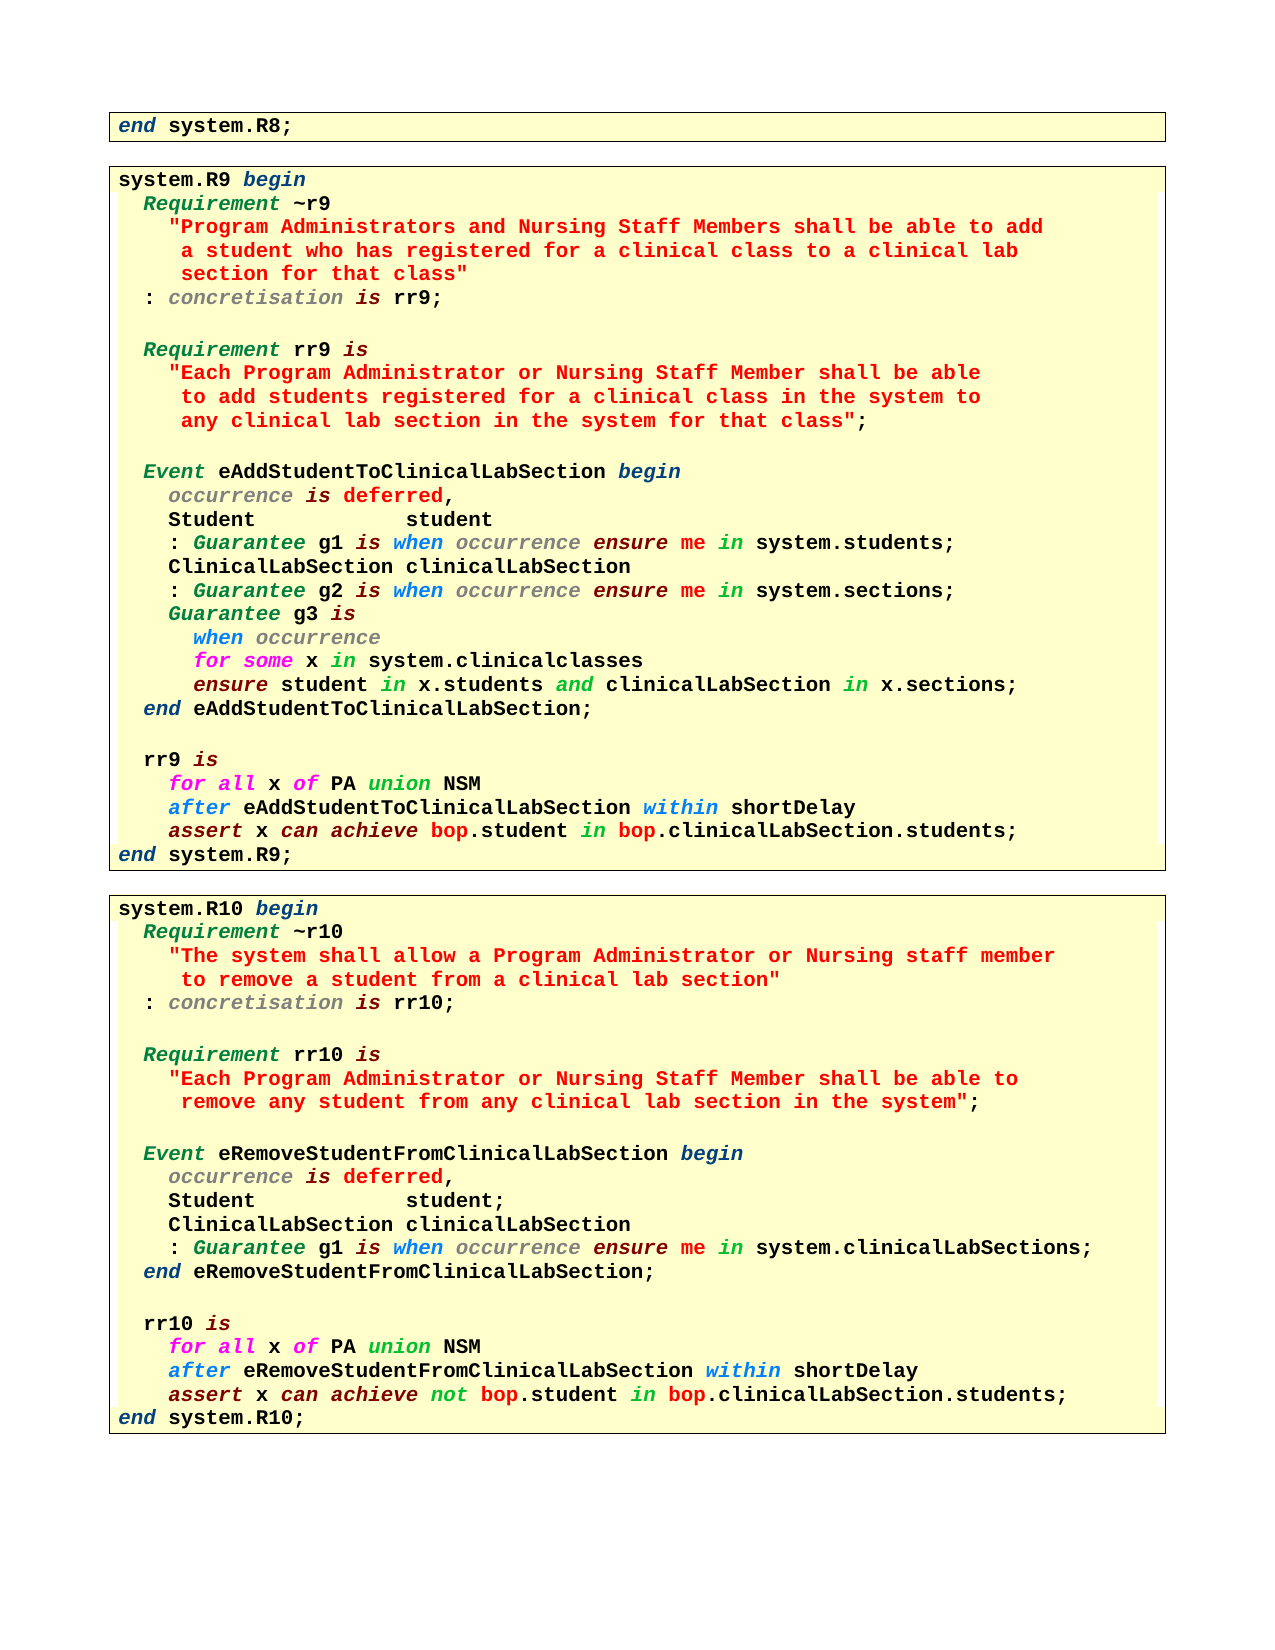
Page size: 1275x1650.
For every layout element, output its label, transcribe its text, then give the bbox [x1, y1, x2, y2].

text Student student; [118, 1190, 1157, 1214]
text section for that class" [118, 263, 1157, 287]
text for all x of PA union NSM [118, 1336, 1157, 1360]
text : Guarantee g1 is when occurrence ensure me in system.students; [118, 532, 1157, 556]
text to add students registered for a clinical class in the system to [118, 386, 1157, 410]
text "The system shall allow a Program Administrator or Nursing staff member [118, 945, 1157, 968]
text end system.R8; [110, 113, 1165, 141]
text : Guarantee g1 is when occurrence ensure me in system.clinicalLabSections; [118, 1237, 1157, 1261]
text for all x of PA union NSM [118, 773, 1157, 797]
text ensure student in x.students and clinicalLabSection in x.sections; [118, 674, 1157, 698]
text "Program Administrators and Nursing Staff Members shall be able to add [118, 216, 1157, 240]
text Event eAddStudentToClinicalLabSection begin [118, 461, 1157, 485]
text Guarantee g3 is [118, 603, 1157, 627]
text Student student [118, 509, 1157, 532]
text for some x in system.clinicalclasses [118, 651, 1157, 674]
text Requirement ~r9 [118, 192, 1157, 216]
text system.R10 begin [110, 896, 1165, 921]
text remove any student from any clinical lab section in the system"; [118, 1091, 1157, 1115]
text end eRemoveStudentFromClinicalLabSection; [118, 1261, 1157, 1285]
text after eRemoveStudentFromClinicalLabSection within shortDelay [118, 1360, 1157, 1384]
text ClinicalLabSection clinicalLabSection [118, 556, 1157, 579]
text Requirement ~r10 [118, 921, 1157, 945]
text occurrence is deferred, [118, 485, 1157, 509]
text rr9 is [118, 749, 1157, 773]
text assert x can achieve not bop.student in bop.clinicalLabSection.students; [118, 1384, 1157, 1404]
text system.R9 begin [110, 167, 1165, 192]
text "Each Program Administrator or Nursing Staff Member shall be able [118, 362, 1157, 386]
text : concretisation is rr9; [118, 287, 1157, 311]
text end system.R9; [110, 841, 1165, 870]
text to remove a student from a clinical lab section" [118, 968, 1157, 992]
text when occurrence [118, 627, 1157, 651]
text any clinical lab section in the system for that class"; [118, 410, 1157, 433]
text after eAddStudentToClinicalLabSection within shortDelay [118, 797, 1157, 820]
text end eAddStudentToClinicalLabSection; [118, 698, 1157, 721]
text "Each Program Administrator or Nursing Staff Member shall be able to [118, 1067, 1157, 1091]
text rr10 is [118, 1313, 1157, 1336]
text end system.R10; [110, 1404, 1165, 1433]
text Requirement rr10 is [118, 1044, 1157, 1067]
text Event eRemoveStudentFromClinicalLabSection begin [118, 1143, 1157, 1166]
text : Guarantee g2 is when occurrence ensure me in system.sections; [118, 579, 1157, 603]
text : concretisation is rr10; [118, 992, 1157, 1016]
text a student who has registered for a clinical class to a clinical lab [118, 240, 1157, 263]
text ClinicalLabSection clinicalLabSection [118, 1214, 1157, 1237]
text assert x can achieve bop.student in bop.clinicalLabSection.students; [118, 820, 1157, 841]
text Requirement rr9 is [118, 339, 1157, 362]
text occurrence is deferred, [118, 1166, 1157, 1190]
